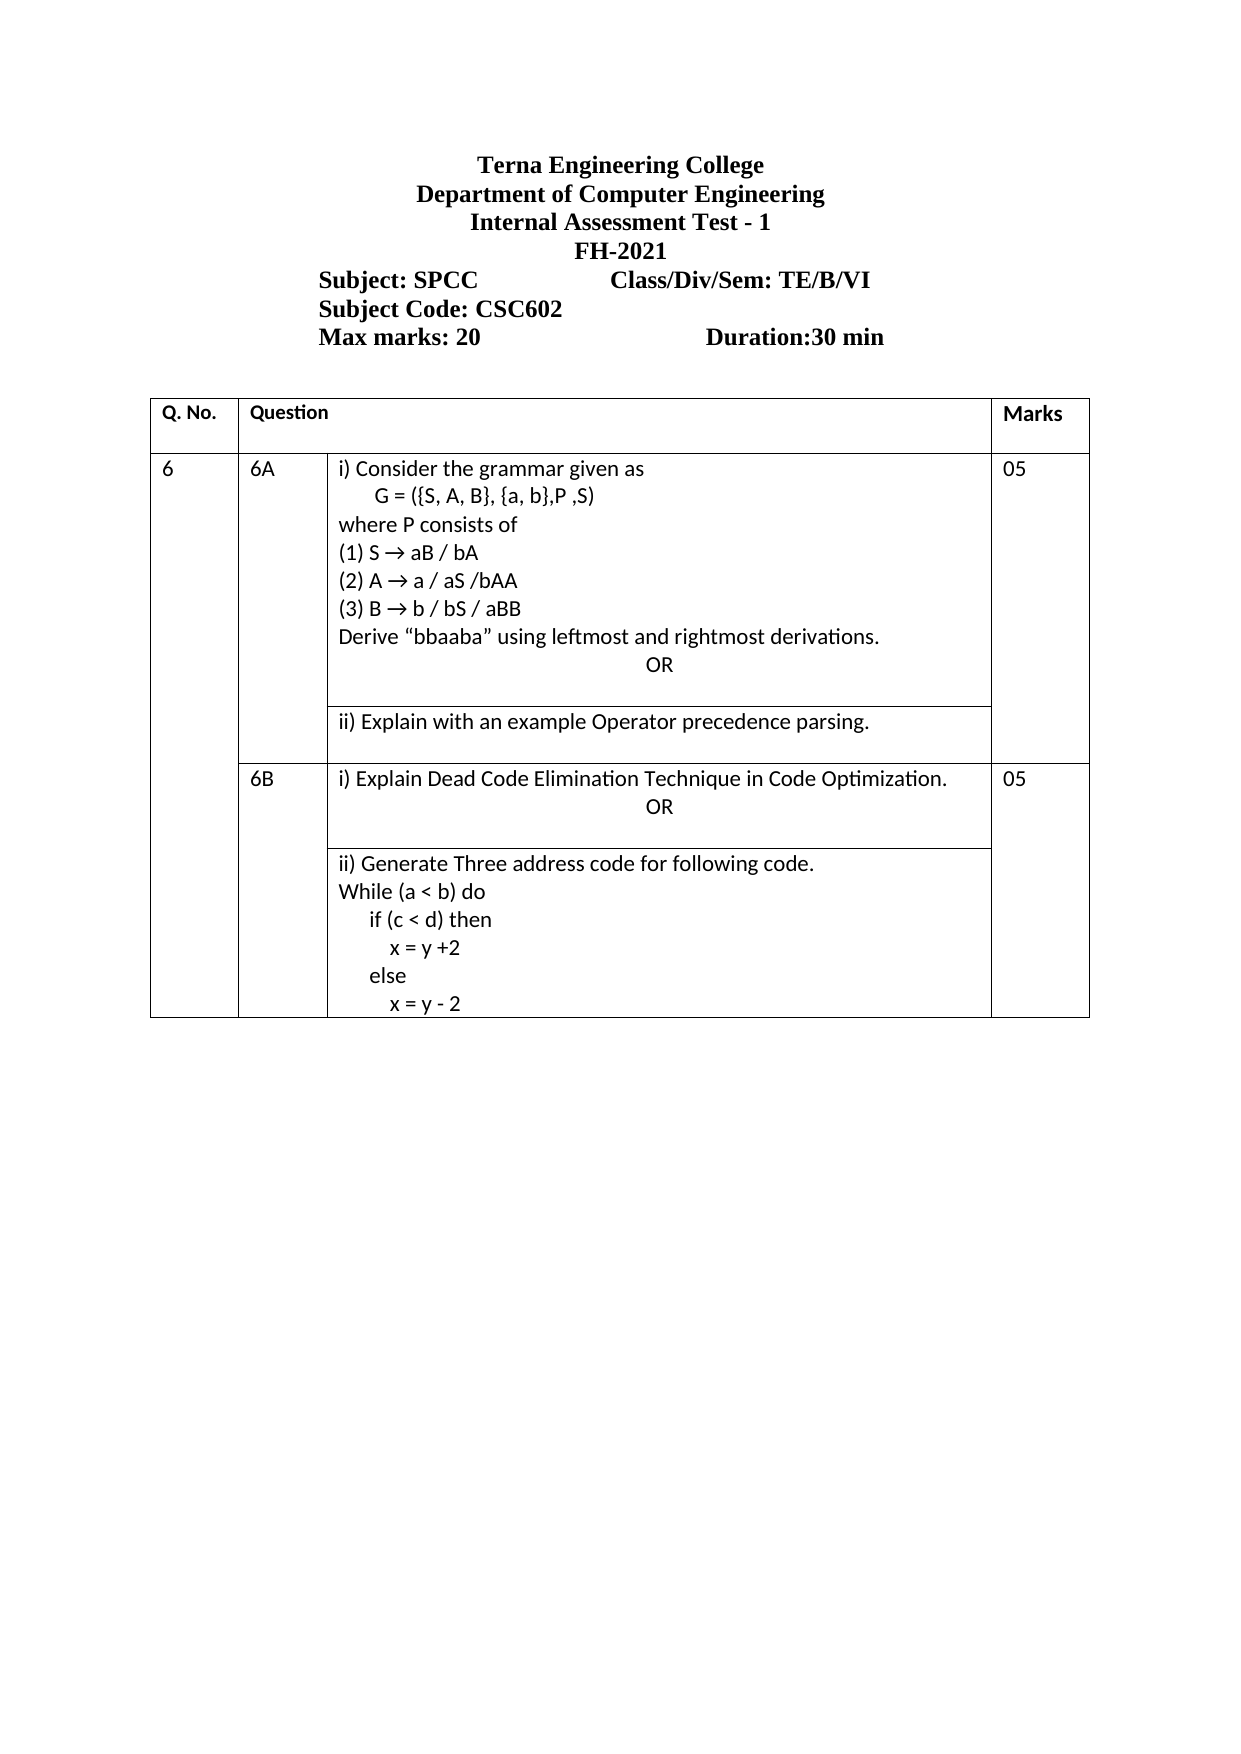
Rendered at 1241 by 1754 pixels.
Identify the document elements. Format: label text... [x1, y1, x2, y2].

table_cell 6 [151, 454, 238, 1017]
table_cell ii) Generate Three address code for following code. While (a < b) do if (c < d) then x = y +2 else x = y - 2 [328, 849, 991, 1017]
table_cell 05 [992, 454, 1089, 763]
table_cell Internal Assessment Test - 1 [307, 208, 934, 236]
table_header Question [239, 399, 991, 453]
table_header Marks [992, 399, 1089, 453]
table_cell Subject Code: CSC602 [307, 294, 934, 322]
table_cell Subject: SPCC Class/Div/Sem: TE/B/VI [307, 265, 934, 294]
table_cell i) Explain Dead Code Elimination Technique in Code Optimization. OR [328, 764, 991, 848]
table_cell ii) Explain with an example Operator precedence parsing. [328, 707, 991, 763]
table_header Terna Engineering College [307, 150, 934, 179]
table_cell FH-2021 [307, 236, 934, 265]
table_cell Department of Computer Engineering [307, 179, 934, 207]
table_cell Max marks: 20 Duration:30 min [307, 323, 934, 351]
table_header Q. No. [151, 399, 238, 453]
table_cell 6B [239, 764, 327, 1017]
table_cell i) Consider the grammar given as G = ({S, A, B}, {a, b},P ,S) where P consists of (1) S → aB / bA (2) A → a / aS /bAA (3) B → b / bS / aBB Derive “bbaaba” using leftmost and rightmost derivations. OR [328, 454, 991, 706]
table_cell 05 [992, 764, 1089, 1017]
table_cell 6A [239, 454, 327, 763]
